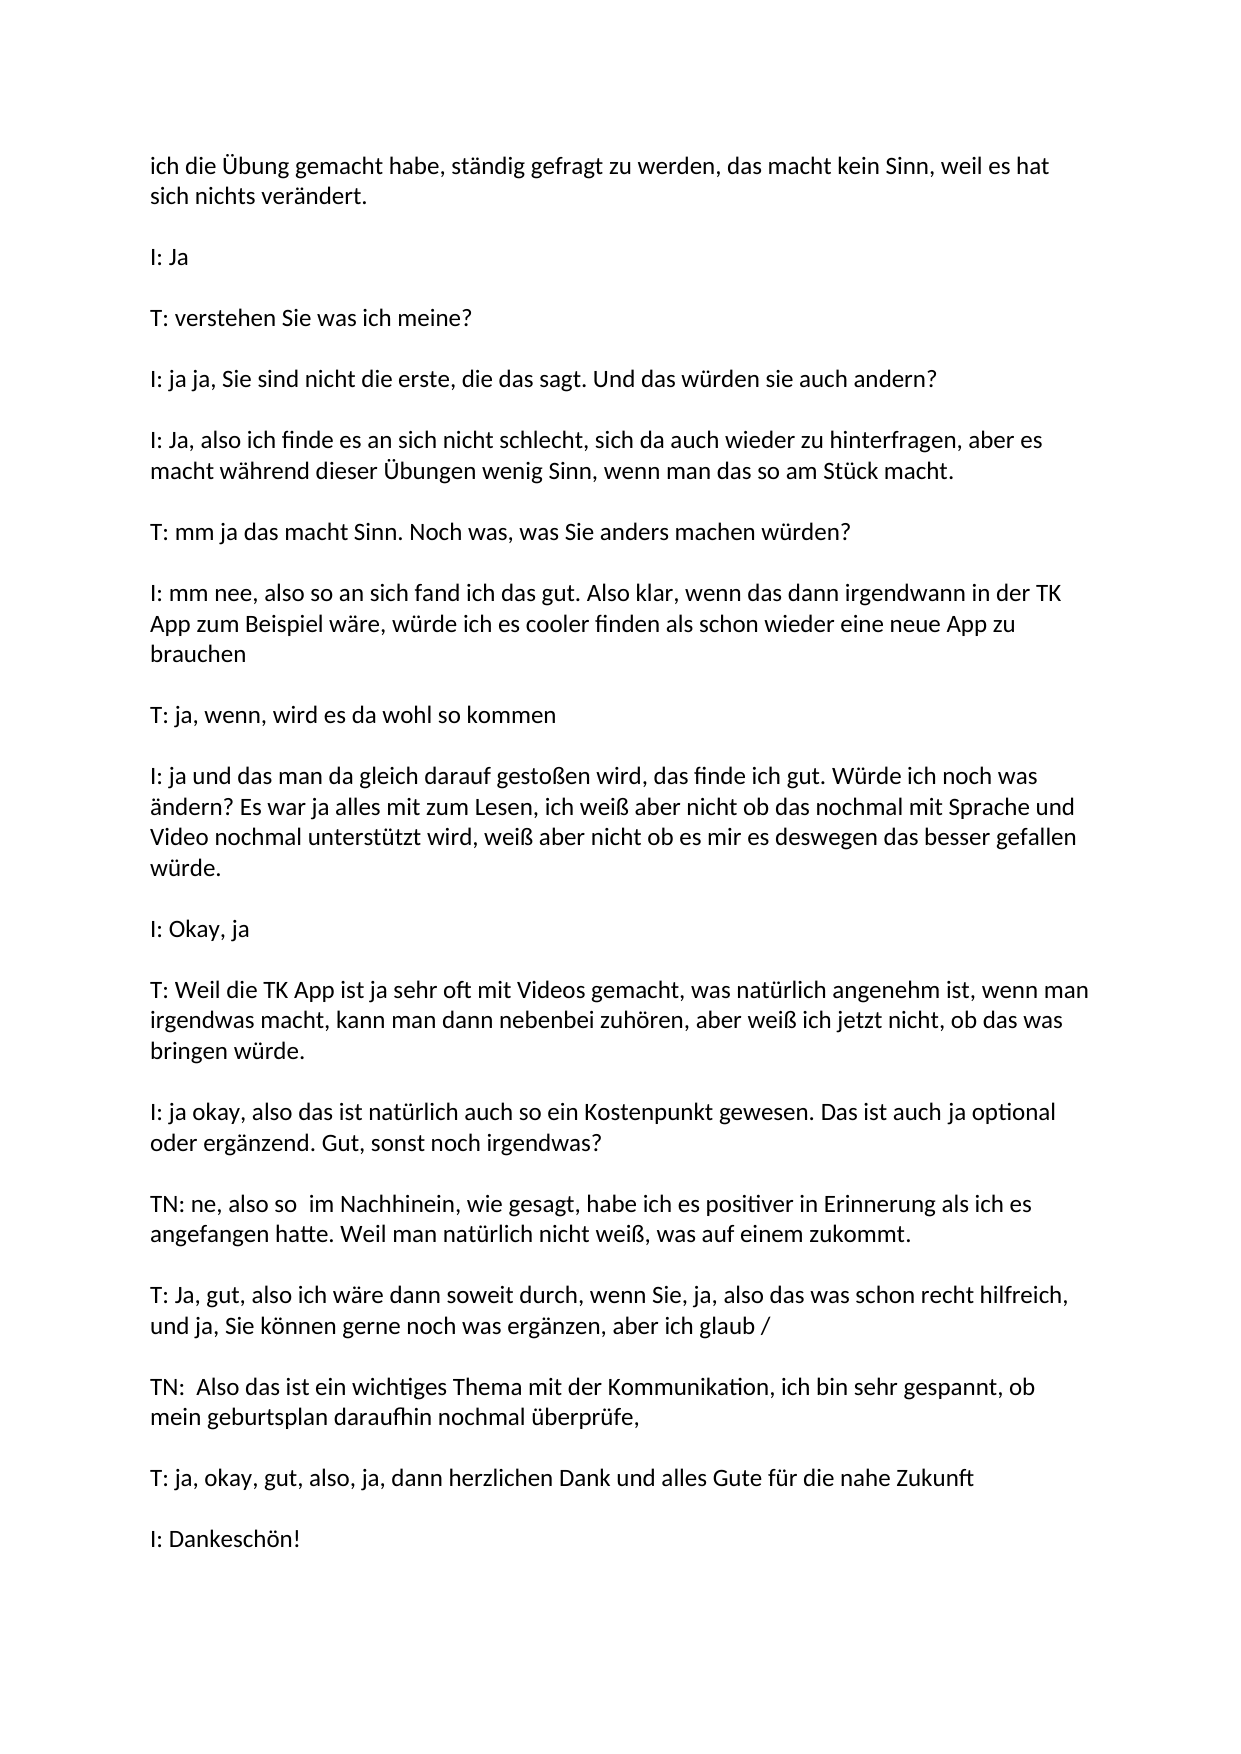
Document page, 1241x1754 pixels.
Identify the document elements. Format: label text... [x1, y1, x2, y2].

text I: ja ja, Sie sind nicht die erste, die das sagt. Und das würden sie auch andern? [150, 364, 1090, 394]
text I: mm nee, also so an sich fand ich das gut. Also klar, wenn das dann irgendwann in der TK App zum Beispiel wäre, würde ich es cooler finden als schon wieder eine neue App zu brauchen [150, 577, 1090, 669]
text T: verstehen Sie was ich meine? [150, 303, 1090, 333]
text I: Dankeschön! [150, 1523, 1090, 1554]
text I: Ja [150, 242, 1090, 272]
text I: ja und das man da gleich darauf gestoßen wird, das finde ich gut. Würde ich noch was ändern? Es war ja alles mit zum Lesen, ich weiß aber nicht ob das nochmal mit Sprache und Video nochmal unterstützt wird, weiß aber nicht ob es mir es deswegen das besser gefallen würde. [150, 760, 1090, 882]
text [150, 150, 1090, 211]
text TN: ne, also so im Nachhinein, wie gesagt, habe ich es positiver in Erinnerung als ich es angefangen hatte. Weil man natürlich nicht weiß, was auf einem zukommt. [150, 1188, 1090, 1249]
text T: ja, wenn, wird es da wohl so kommen [150, 699, 1090, 730]
text TN: Also das ist ein wichtiges Thema mit der Kommunikation, ich bin sehr gespannt, ob mein geburtsplan daraufhin nochmal überprüfe, [150, 1371, 1090, 1432]
text I: Ja, also ich finde es an sich nicht schlecht, sich da auch wieder zu hinterfragen, aber es macht während dieser Übungen wenig Sinn, wenn man das so am Stück macht. [150, 425, 1090, 486]
text T: Weil die TK App ist ja sehr oft mit Videos gemacht, was natürlich angenehm ist, wenn man irgendwas macht, kann man dann nebenbei zuhören, aber weiß ich jetzt nicht, ob das was bringen würde. [150, 974, 1090, 1066]
text T: mm ja das macht Sinn. Noch was, was Sie anders machen würden? [150, 516, 1090, 547]
text T: ja, okay, gut, also, ja, dann herzlichen Dank und alles Gute für die nahe Zukunft [150, 1462, 1090, 1493]
text I: ja okay, also das ist natürlich auch so ein Kostenpunkt gewesen. Das ist auch ja optional oder ergänzend. Gut, sonst noch irgendwas? [150, 1096, 1090, 1157]
text I: Okay, ja [150, 913, 1090, 943]
text T: Ja, gut, also ich wäre dann soweit durch, wenn Sie, ja, also das was schon recht hilfreich, und ja, Sie können gerne noch was ergänzen, aber ich glaub / [150, 1279, 1090, 1340]
